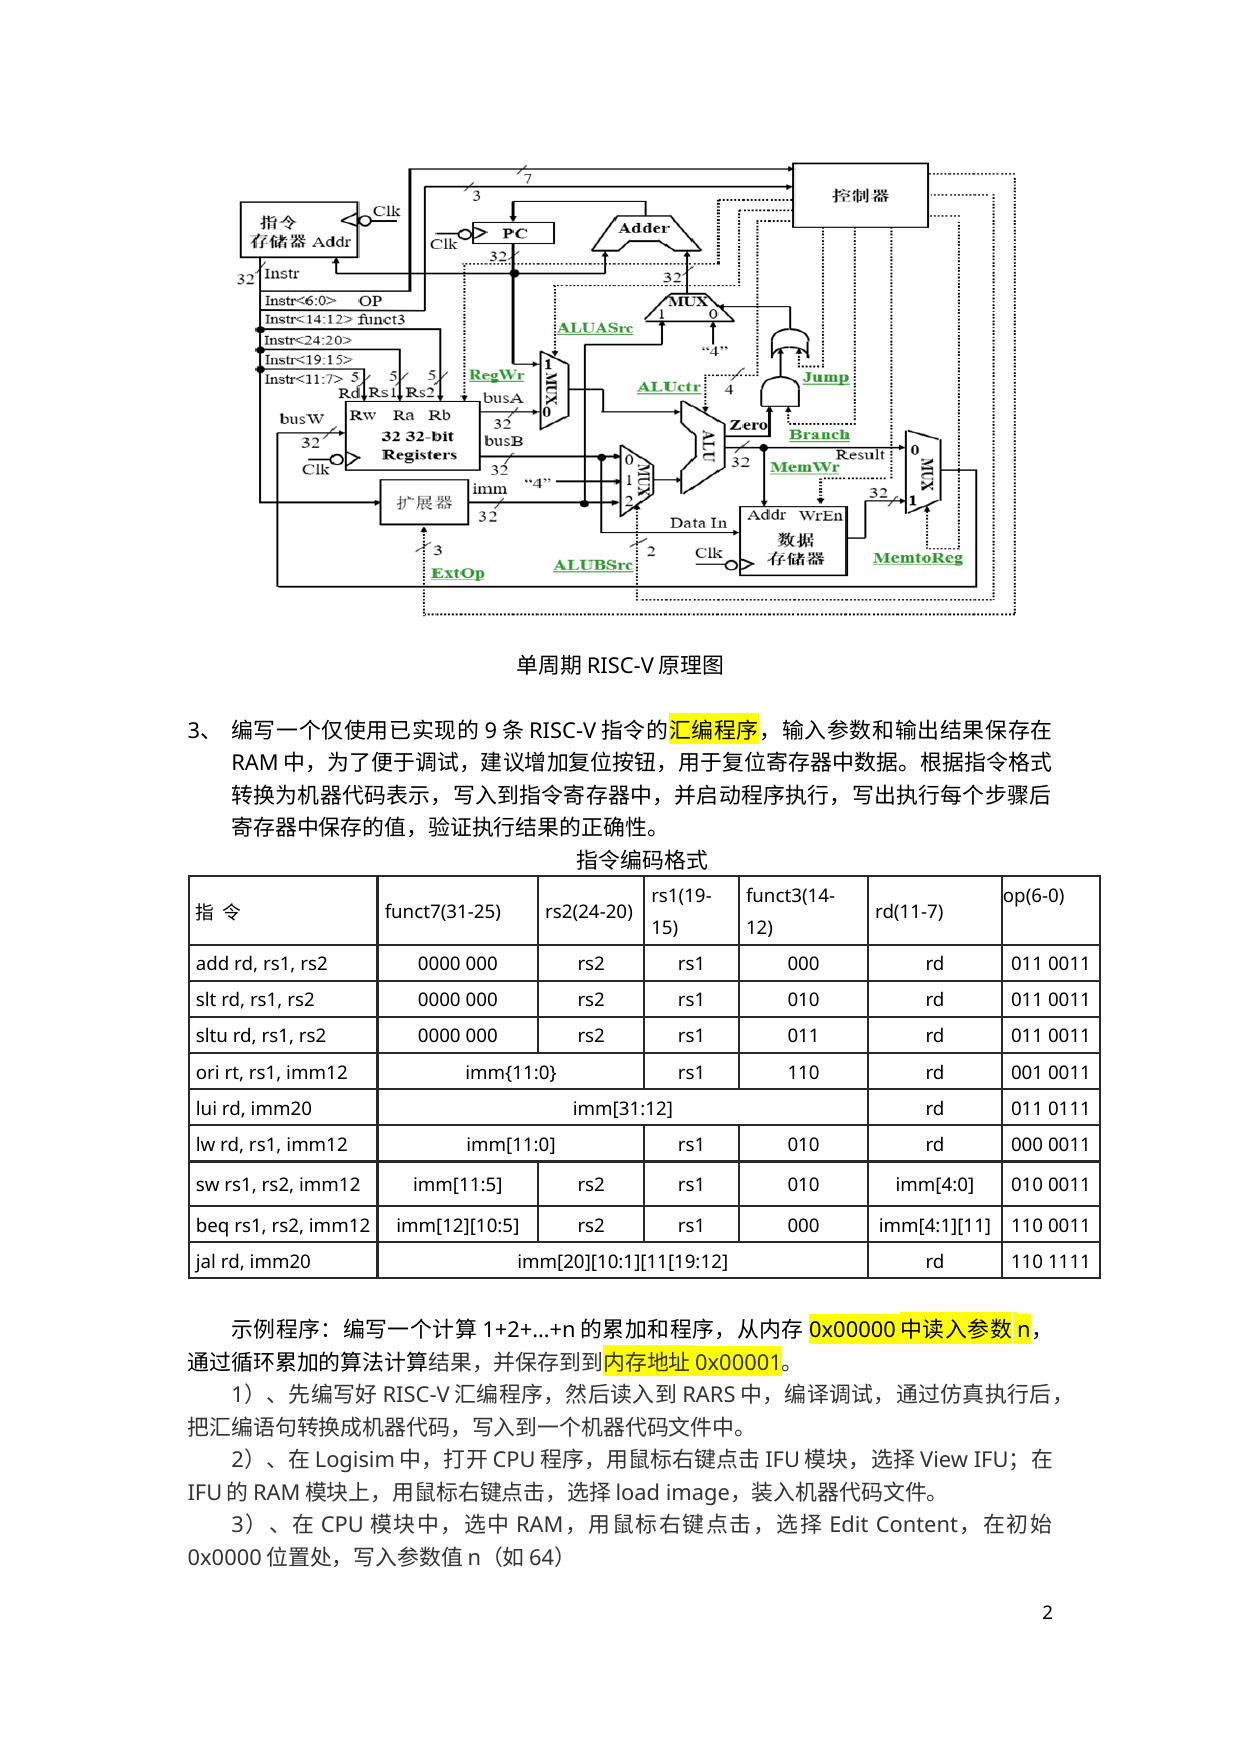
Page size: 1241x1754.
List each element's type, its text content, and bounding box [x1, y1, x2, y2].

table_cell 000 0011 [1003, 1126, 1099, 1160]
table_header funct7(31-25) [379, 877, 537, 943]
table_cell 010 [740, 1163, 867, 1205]
table_cell 0000 000 [379, 982, 537, 1016]
text 3）、在CPU模块中，选中RAM，用鼠标右键点击，选择Edit Content，在初始0x0000位置处，写入参数值n（如64） [187, 1507, 1053, 1572]
table_cell add rd, rs1, rs2 [190, 946, 376, 979]
table_cell rs1 [645, 1018, 738, 1052]
table_cell imm[4:1][11] [869, 1207, 1001, 1241]
table_header rs1(19-15) [645, 877, 738, 943]
table_cell rd [869, 1243, 1001, 1277]
table_cell rs1 [645, 1207, 738, 1241]
table_cell imm[12][10:5] [379, 1207, 537, 1241]
table_cell 011 0111 [1003, 1090, 1099, 1124]
table_header op(6-0) [1003, 877, 1099, 943]
table_cell imm[31:12] [379, 1090, 867, 1124]
table_cell 010 [740, 1126, 867, 1160]
table_cell imm[20][10:1][11[19:12] [379, 1243, 867, 1277]
table_cell imm{11:0} [379, 1054, 643, 1088]
table_cell rd [869, 982, 1001, 1016]
table_cell rd [869, 946, 1001, 979]
table_cell 000 [740, 1207, 867, 1241]
table_cell rs2 [539, 1207, 643, 1241]
table_header rd(11-7) [869, 877, 1001, 943]
table_cell rd [869, 1054, 1001, 1088]
table_header funct3(14-12) [740, 877, 867, 943]
list 编写一个仅使用已实现的9条RISC-V指令的汇编程序，输入参数和输出结果保存在RAM中，为了便于调试，建议增加复位按钮，用于复位寄存器中数据。根据指令格式转换为机器代码表示，写入到指令寄存器中，并启动程序执行，写出执行每个步骤后寄存器中保存的值，验证执行结果的正确性。 [187, 712, 1053, 842]
text 示例程序：编写一个计算1+2+…+n的累加和程序，从内存0x00000中读入参数n，通过循环累加的算法计算结果，并保存到到内存地址0x00001。 [187, 1312, 1053, 1377]
table_cell rs1 [645, 1163, 738, 1205]
picture [231, 159, 1025, 622]
list 指令编码格式 [231, 842, 1053, 875]
table_cell rs1 [645, 1126, 738, 1160]
table_cell 001 0011 [1003, 1054, 1099, 1088]
table_cell rs2 [539, 946, 643, 979]
table_cell 000 [740, 946, 867, 979]
table_cell rs1 [645, 982, 738, 1016]
text 单周期RISC-V原理图 [187, 647, 1053, 680]
table_header rs2(24-20) [539, 877, 643, 943]
table_cell 011 0011 [1003, 1018, 1099, 1052]
table_cell rs2 [539, 1163, 643, 1205]
table_cell rs2 [539, 1018, 643, 1052]
table_cell rs1 [645, 1054, 738, 1088]
table_cell 011 0011 [1003, 982, 1099, 1016]
table_cell rd [869, 1090, 1001, 1124]
text 1）、先编写好RISC-V汇编程序，然后读入到RARS中，编译调试，通过仿真执行后，把汇编语句转换成机器代码，写入到一个机器代码文件中。 [187, 1377, 1053, 1442]
table_cell jal rd, imm20 [190, 1243, 376, 1277]
table_header 指 令 [190, 877, 376, 943]
table_cell 011 0011 [1003, 946, 1099, 979]
table_cell imm[11:0] [379, 1126, 643, 1160]
table_cell beq rs1, rs2, imm12 [190, 1207, 376, 1241]
table_cell 110 0011 [1003, 1207, 1099, 1241]
table_cell lw rd, rs1, imm12 [190, 1126, 376, 1160]
table_cell 010 [740, 982, 867, 1016]
table_cell 110 [740, 1054, 867, 1088]
table_cell rs2 [539, 982, 643, 1016]
table_cell rs1 [645, 946, 738, 979]
table_cell lui rd, imm20 [190, 1090, 376, 1124]
text 2）、在Logisim中，打开CPU程序，用鼠标右键点击IFU模块，选择 View IFU；在IFU的RAM模块上，用鼠标右键点击，选择load image，装入机器代码文件。 [187, 1442, 1053, 1507]
table_cell 0000 000 [379, 946, 537, 979]
table_cell 110 1111 [1003, 1243, 1099, 1277]
table_cell 0000 000 [379, 1018, 537, 1052]
table_cell 010 0011 [1003, 1163, 1099, 1205]
table_cell rd [869, 1018, 1001, 1052]
table_cell imm[11:5] [379, 1163, 537, 1205]
table_cell rd [869, 1126, 1001, 1160]
table_cell slt rd, rs1, rs2 [190, 982, 376, 1016]
table_cell ori rt, rs1, imm12 [190, 1054, 376, 1088]
table_cell sltu rd, rs1, rs2 [190, 1018, 376, 1052]
table_cell imm[4:0] [869, 1163, 1001, 1205]
table_cell 011 [740, 1018, 867, 1052]
table_cell sw rs1, rs2, imm12 [190, 1163, 376, 1205]
